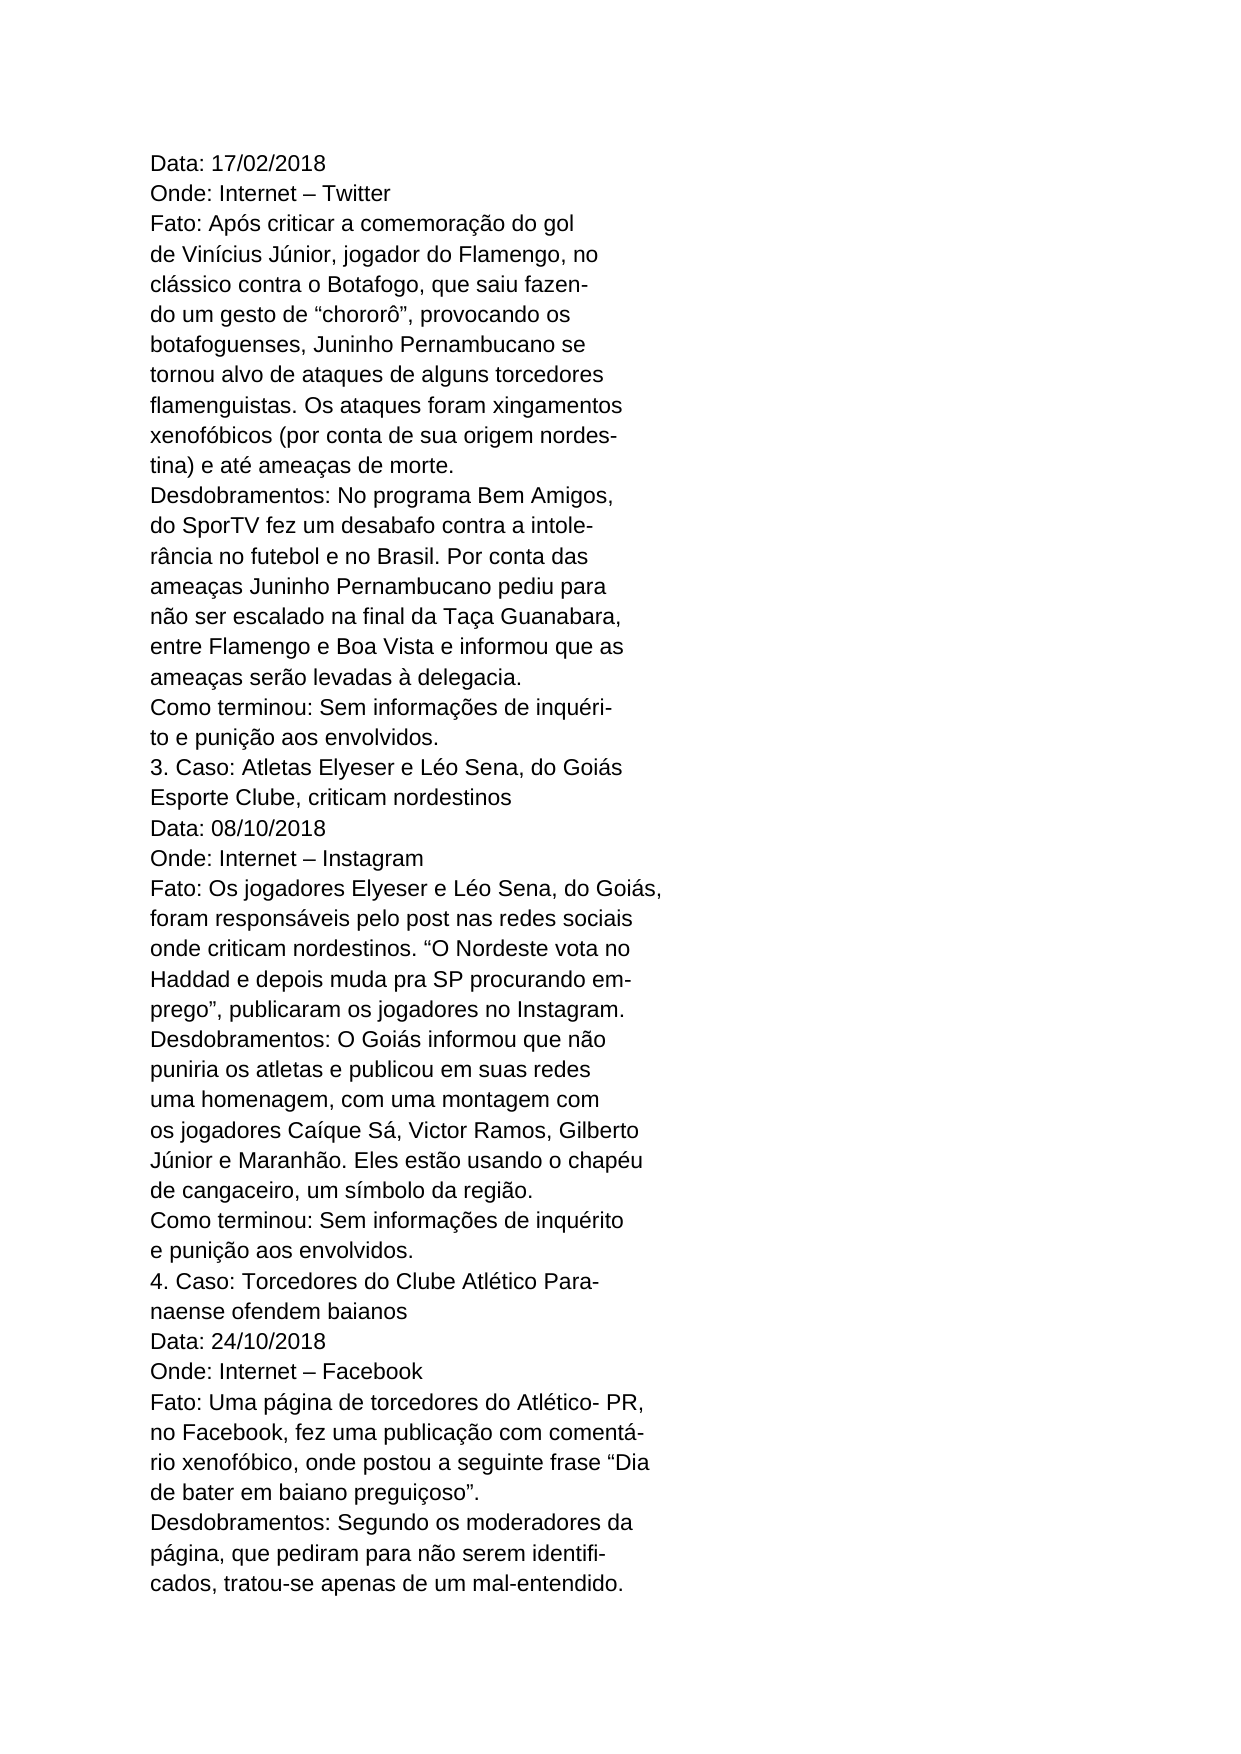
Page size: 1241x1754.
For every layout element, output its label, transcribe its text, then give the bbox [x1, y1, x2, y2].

text Data: 17/02/2018 [150, 150, 1090, 176]
text flamenguistas. Os ataques foram xingamentos [150, 392, 1090, 418]
text ameaças serão levadas à delegacia. [150, 663, 1090, 690]
text Onde: Internet – Instagram [150, 845, 1090, 871]
text tina) e até ameaças de morte. [150, 452, 1090, 478]
text 3. Caso: Atletas Elyeser e Léo Sena, do Goiás [150, 754, 1090, 781]
text não ser escalado na final da Taça Guanabara, [150, 603, 1090, 629]
text e punição aos envolvidos. [150, 1237, 1090, 1264]
text Fato: Os jogadores Elyeser e Léo Sena, do Goiás, [150, 875, 1090, 901]
text tornou alvo de ataques de alguns torcedores [150, 361, 1090, 388]
text to e punição aos envolvidos. [150, 724, 1090, 750]
text onde criticam nordestinos. “O Nordeste vota no [150, 935, 1090, 962]
text xenofóbicos (por conta de sua origem nordes- [150, 422, 1090, 448]
text Júnior e Maranhão. Eles estão usando o chapéu [150, 1147, 1090, 1173]
text Haddad e depois muda pra SP procurando em- [150, 966, 1090, 992]
text naense ofendem baianos [150, 1298, 1090, 1324]
text ameaças Juninho Pernambucano pediu para [150, 573, 1090, 599]
text de Vinícius Júnior, jogador do Flamengo, no [150, 241, 1090, 267]
text de cangaceiro, um símbolo da região. [150, 1177, 1090, 1203]
text Desdobramentos: Segundo os moderadores da [150, 1509, 1090, 1536]
text Como terminou: Sem informações de inquéri- [150, 694, 1090, 720]
text Data: 24/10/2018 [150, 1328, 1090, 1354]
text Onde: Internet – Twitter [150, 180, 1090, 207]
text 4. Caso: Torcedores do Clube Atlético Para- [150, 1268, 1090, 1294]
text entre Flamengo e Boa Vista e informou que as [150, 633, 1090, 660]
text Desdobramentos: O Goiás informou que não [150, 1026, 1090, 1052]
text puniria os atletas e publicou em suas redes [150, 1056, 1090, 1083]
text no Facebook, fez uma publicação com comentá- [150, 1419, 1090, 1445]
text Esporte Clube, criticam nordestinos [150, 784, 1090, 811]
text Onde: Internet – Facebook [150, 1358, 1090, 1385]
text botafoguenses, Juninho Pernambucano se [150, 331, 1090, 358]
text Data: 08/10/2018 [150, 814, 1090, 841]
text foram responsáveis pelo post nas redes sociais [150, 905, 1090, 932]
text prego”, publicaram os jogadores no Instagram. [150, 996, 1090, 1022]
text Desdobramentos: No programa Bem Amigos, [150, 482, 1090, 509]
text Fato: Após criticar a comemoração do gol [150, 210, 1090, 237]
text os jogadores Caíque Sá, Victor Ramos, Gilberto [150, 1117, 1090, 1143]
text uma homenagem, com uma montagem com [150, 1086, 1090, 1113]
text página, que pediram para não serem identifi- [150, 1539, 1090, 1566]
text Como terminou: Sem informações de inquérito [150, 1207, 1090, 1234]
text clássico contra o Botafogo, que saiu fazen- [150, 271, 1090, 297]
text rância no futebol e no Brasil. Por conta das [150, 543, 1090, 569]
text cados, tratou-se apenas de um mal-entendido. [150, 1570, 1090, 1596]
text de bater em baiano preguiçoso”. [150, 1479, 1090, 1506]
text rio xenofóbico, onde postou a seguinte frase “Dia [150, 1449, 1090, 1475]
text Fato: Uma página de torcedores do Atlético- PR, [150, 1388, 1090, 1415]
text do SporTV fez um desabafo contra a intole- [150, 512, 1090, 539]
text do um gesto de “chororô”, provocando os [150, 301, 1090, 327]
